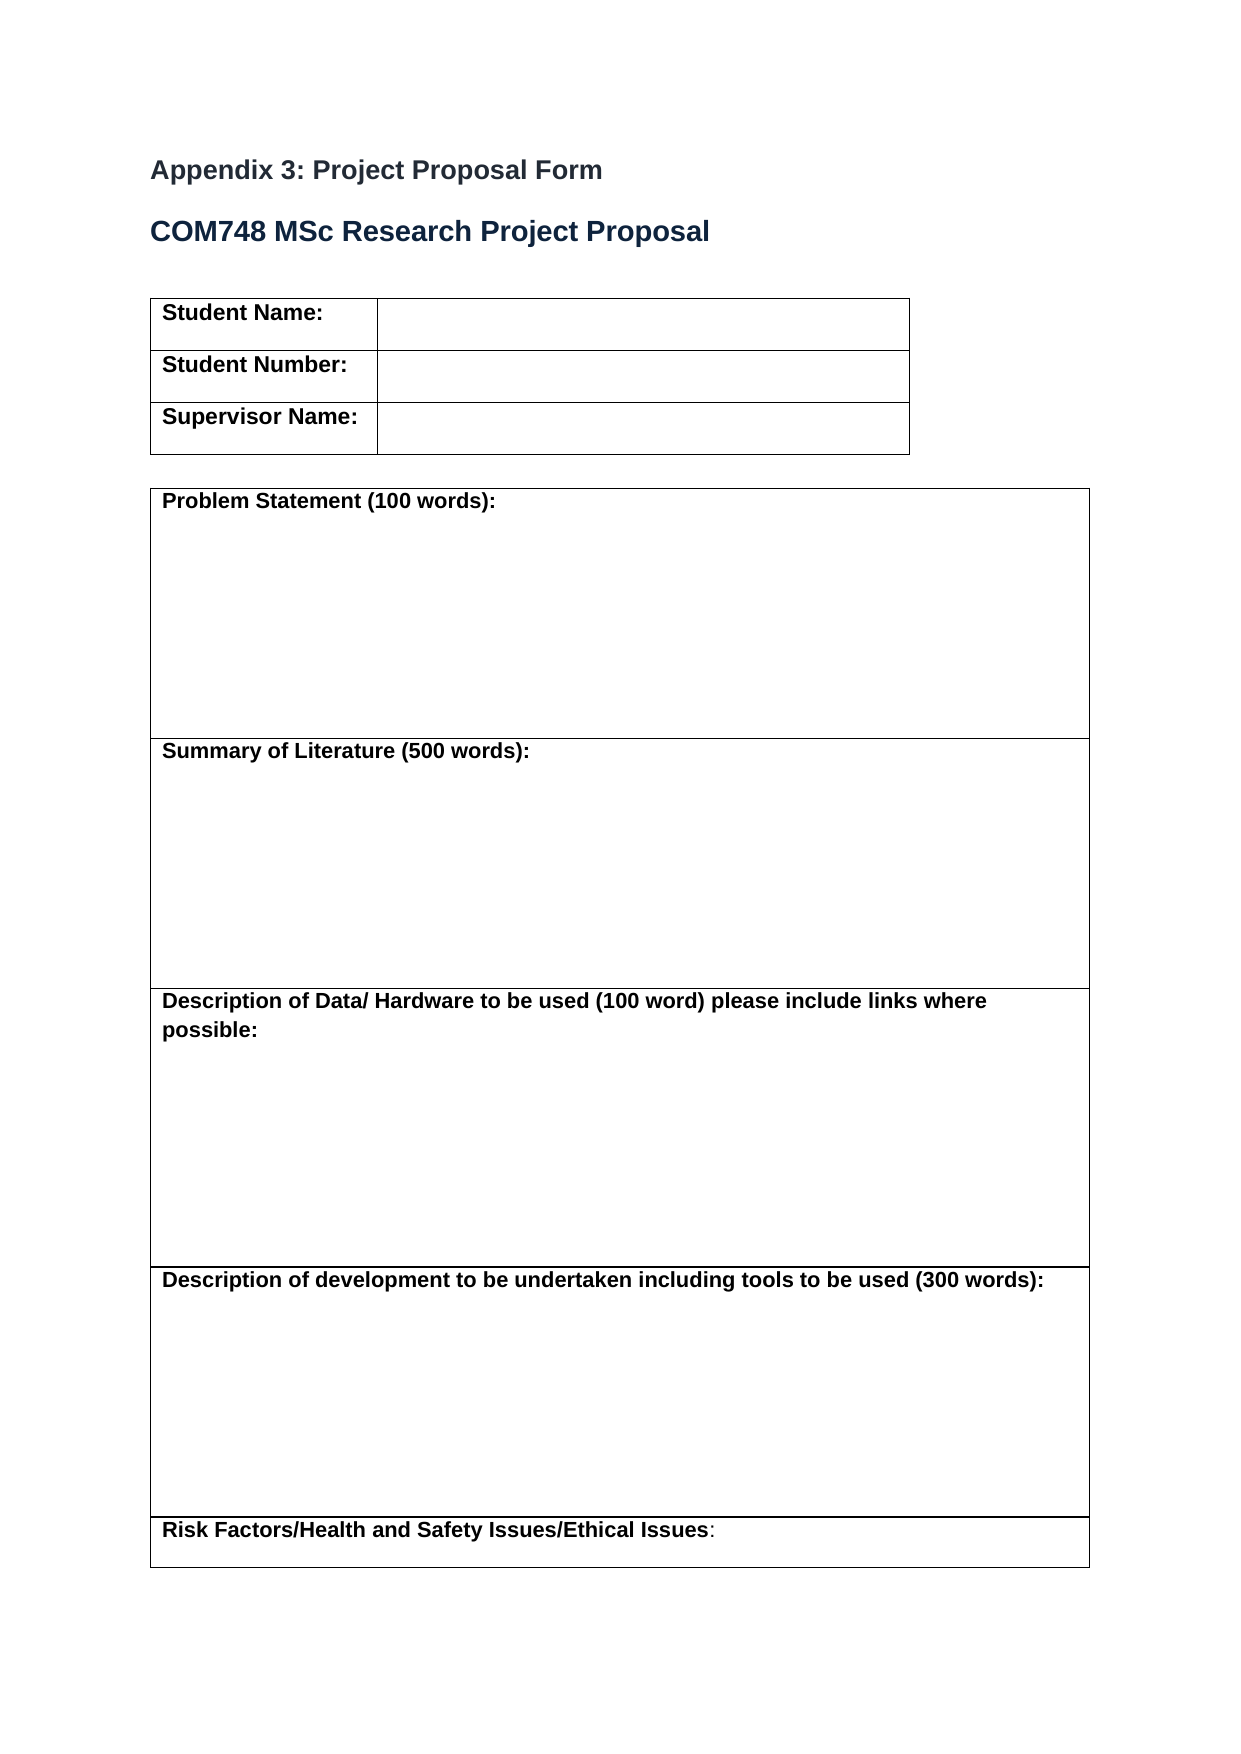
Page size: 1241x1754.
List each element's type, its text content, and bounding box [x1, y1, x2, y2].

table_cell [151, 1518, 1089, 1567]
table_header Student Name: [151, 299, 377, 350]
table_cell [378, 403, 909, 454]
table_cell Description of Data/ Hardware to be used (100 word) please include links where possible: [151, 989, 1089, 1266]
text COM748 MSc Research Project Proposal [150, 214, 1090, 248]
table_cell Summary of Literature (500 words): [151, 739, 1089, 987]
subtitle Appendix 3: Project Proposal Form [150, 154, 1090, 185]
table_cell Supervisor Name: [151, 403, 377, 454]
table_header [378, 299, 909, 350]
table_header Problem Statement (100 words): [151, 489, 1089, 737]
table_cell Description of development to be undertaken including tools to be used (300 words): [151, 1268, 1089, 1516]
table_cell Student Number: [151, 351, 377, 402]
table_cell [378, 351, 909, 402]
